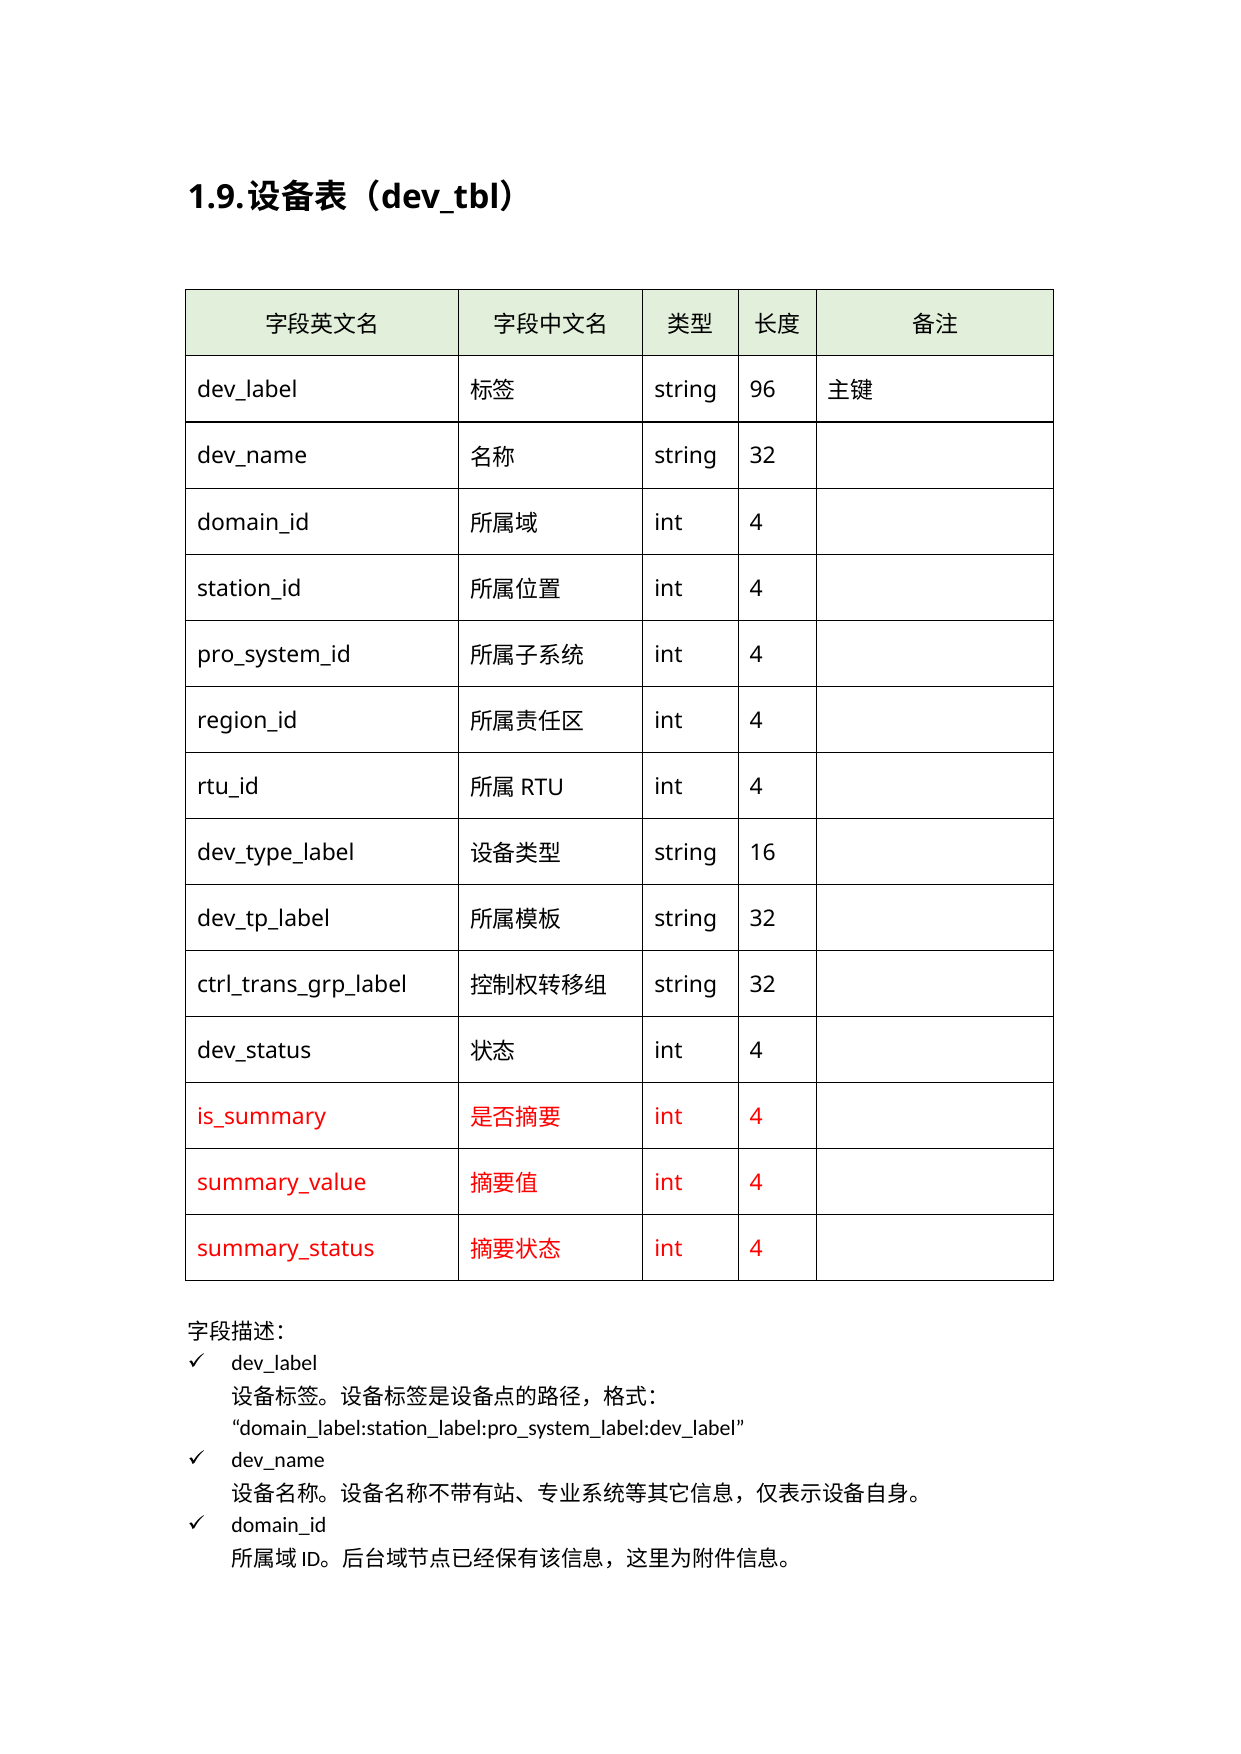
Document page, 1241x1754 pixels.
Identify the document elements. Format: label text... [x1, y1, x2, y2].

table_cell int [643, 1149, 738, 1214]
table_cell 4 [739, 1083, 816, 1148]
table_cell int [643, 753, 738, 818]
table_cell domain_id [186, 489, 458, 553]
table_cell 设备类型 [459, 819, 642, 884]
table_cell summary_value [186, 1149, 458, 1214]
table_header 备注 [817, 290, 1053, 355]
table_cell int [643, 489, 738, 553]
table_cell int [643, 621, 738, 686]
table_cell [817, 819, 1053, 884]
table_cell [817, 885, 1053, 950]
table_cell 4 [739, 687, 816, 752]
list dev_name [187, 1443, 1053, 1476]
table_cell [817, 687, 1053, 752]
table_cell [817, 423, 1053, 487]
table_header 字段英文名 [186, 290, 458, 355]
table_cell 摘要状态 [459, 1215, 642, 1280]
table_cell [817, 753, 1053, 818]
table_cell dev_status [186, 1017, 458, 1082]
text 所属域ID。后台域节点已经保有该信息，这里为附件信息。 [187, 1541, 1053, 1573]
table_cell 4 [739, 1017, 816, 1082]
table_cell 所属责任区 [459, 687, 642, 752]
table_cell dev_label [186, 356, 458, 421]
table_cell int [643, 555, 738, 619]
table_cell 所属域 [459, 489, 642, 553]
table_cell 主键 [817, 356, 1053, 421]
table_cell 4 [739, 621, 816, 686]
table_cell 4 [739, 1149, 816, 1214]
text “domain_label:station_label:pro_system_label:dev_label” [187, 1411, 1053, 1443]
table_cell 32 [739, 951, 816, 1016]
table_cell [817, 1083, 1053, 1148]
table_cell string [643, 423, 738, 487]
table_cell 96 [739, 356, 816, 421]
table_cell is_summary [186, 1083, 458, 1148]
table_cell rtu_id [186, 753, 458, 818]
table_cell 4 [739, 489, 816, 553]
table_cell summary_status [186, 1215, 458, 1280]
table_cell 4 [739, 555, 816, 619]
table_cell string [643, 356, 738, 421]
table_header 类型 [643, 290, 738, 355]
table_cell string [643, 951, 738, 1016]
table_cell dev_type_label [186, 819, 458, 884]
table_header 字段中文名 [459, 290, 642, 355]
table_cell 32 [739, 885, 816, 950]
table_cell 标签 [459, 356, 642, 421]
table_cell [817, 951, 1053, 1016]
table_cell 所属RTU [459, 753, 642, 818]
text 字段描述： [187, 1313, 1053, 1346]
list domain_id [187, 1508, 1053, 1541]
table_cell dev_name [186, 423, 458, 487]
table_cell [817, 489, 1053, 553]
table_cell 4 [739, 1215, 816, 1280]
table_cell 控制权转移组 [459, 951, 642, 1016]
table_cell int [643, 1215, 738, 1280]
table_cell ctrl_trans_grp_label [186, 951, 458, 1016]
table_cell 是否摘要 [459, 1083, 642, 1148]
table_cell dev_tp_label [186, 885, 458, 950]
table_cell string [643, 819, 738, 884]
table_cell [817, 1149, 1053, 1214]
text 设备名称。设备名称不带有站、专业系统等其它信息，仅表示设备自身。 [187, 1476, 1053, 1508]
table_cell int [643, 1017, 738, 1082]
text 设备标签。设备标签是设备点的路径，格式： [187, 1378, 1053, 1411]
table_cell 所属模板 [459, 885, 642, 950]
table_cell [817, 1017, 1053, 1082]
table_cell 4 [739, 753, 816, 818]
table_cell int [643, 1083, 738, 1148]
table_cell station_id [186, 555, 458, 619]
table_cell 所属位置 [459, 555, 642, 619]
table_cell 摘要值 [459, 1149, 642, 1214]
table_cell pro_system_id [186, 621, 458, 686]
table_cell [817, 555, 1053, 619]
subtitle 设备表（dev_tbl） [187, 162, 1053, 227]
table_cell int [643, 687, 738, 752]
table_cell 32 [739, 423, 816, 487]
table_cell [817, 621, 1053, 686]
table_cell string [643, 885, 738, 950]
table_cell 名称 [459, 423, 642, 487]
table_cell 所属子系统 [459, 621, 642, 686]
table_cell 16 [739, 819, 816, 884]
list dev_label [187, 1346, 1053, 1378]
table_cell 状态 [459, 1017, 642, 1082]
table_cell [817, 1215, 1053, 1280]
table_header 长度 [739, 290, 816, 355]
table_cell region_id [186, 687, 458, 752]
